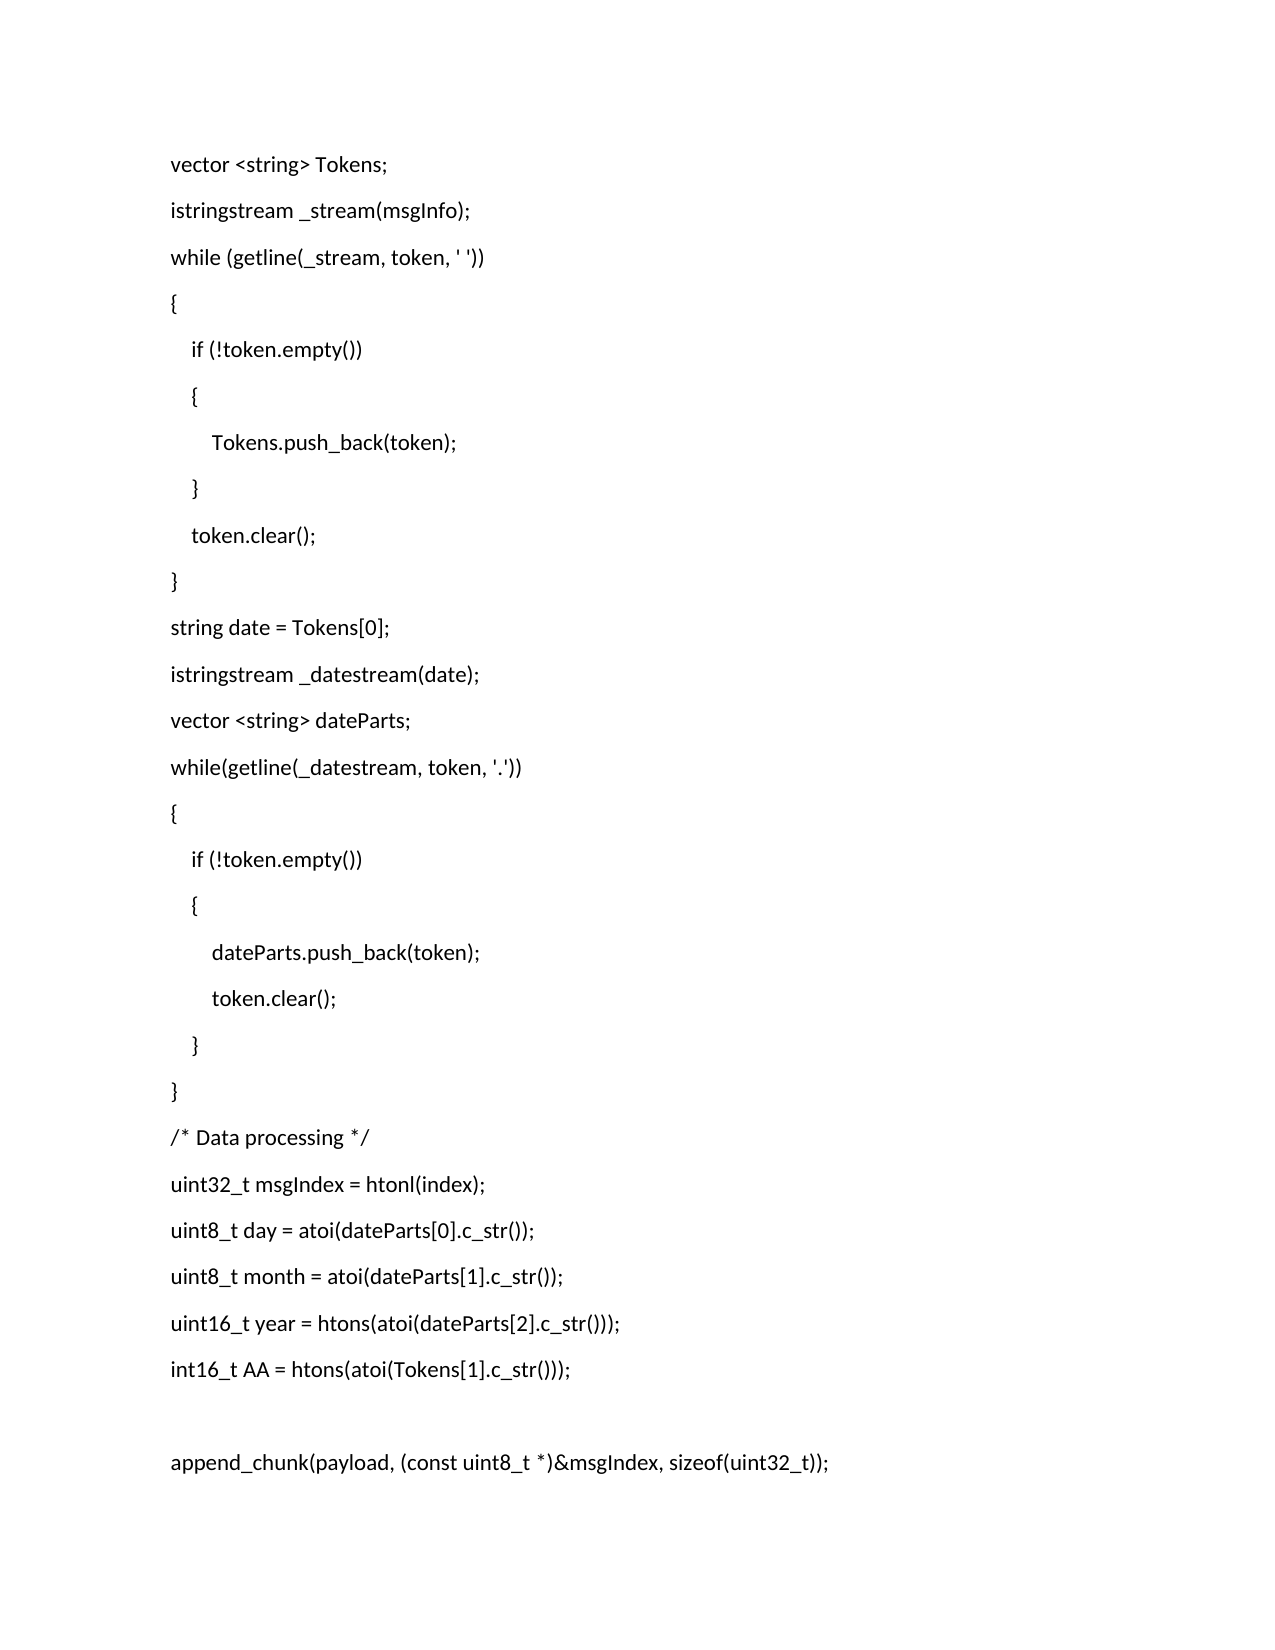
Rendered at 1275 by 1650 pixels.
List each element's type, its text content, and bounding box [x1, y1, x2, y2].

text { [150, 382, 1125, 410]
text if (!token.empty()) [150, 845, 1125, 873]
text } [150, 1031, 1125, 1059]
text uint8_t day = atoi(dateParts[0].c_str()); [150, 1216, 1125, 1244]
text } [150, 474, 1125, 502]
text token.clear(); [150, 521, 1125, 549]
text vector <string> dateParts; [150, 706, 1125, 734]
text dateParts.push_back(token); [150, 938, 1125, 966]
text append_chunk(payload, (const uint8_t *)&msgIndex, sizeof(uint32_t)); [150, 1448, 1125, 1476]
text token.clear(); [150, 984, 1125, 1012]
text istringstream _datestream(date); [150, 660, 1125, 688]
text uint16_t year = htons(atoi(dateParts[2].c_str())); [150, 1309, 1125, 1337]
text { [150, 892, 1125, 920]
text if (!token.empty()) [150, 335, 1125, 363]
text Tokens.push_back(token); [150, 428, 1125, 456]
text vector <string> Tokens; [150, 150, 1125, 178]
text { [150, 799, 1125, 827]
text istringstream _stream(msgInfo); [150, 196, 1125, 224]
text uint32_t msgIndex = htonl(index); [150, 1170, 1125, 1198]
text string date = Tokens[0]; [150, 613, 1125, 642]
text } [150, 1077, 1125, 1105]
text } [150, 567, 1125, 595]
text while (getline(_stream, token, ' ')) [150, 243, 1125, 271]
text uint8_t month = atoi(dateParts[1].c_str()); [150, 1262, 1125, 1291]
text { [150, 289, 1125, 317]
text while(getline(_datestream, token, '.')) [150, 753, 1125, 781]
text int16_t AA = htons(atoi(Tokens[1].c_str())); [150, 1355, 1125, 1383]
text /* Data processing */ [150, 1123, 1125, 1151]
